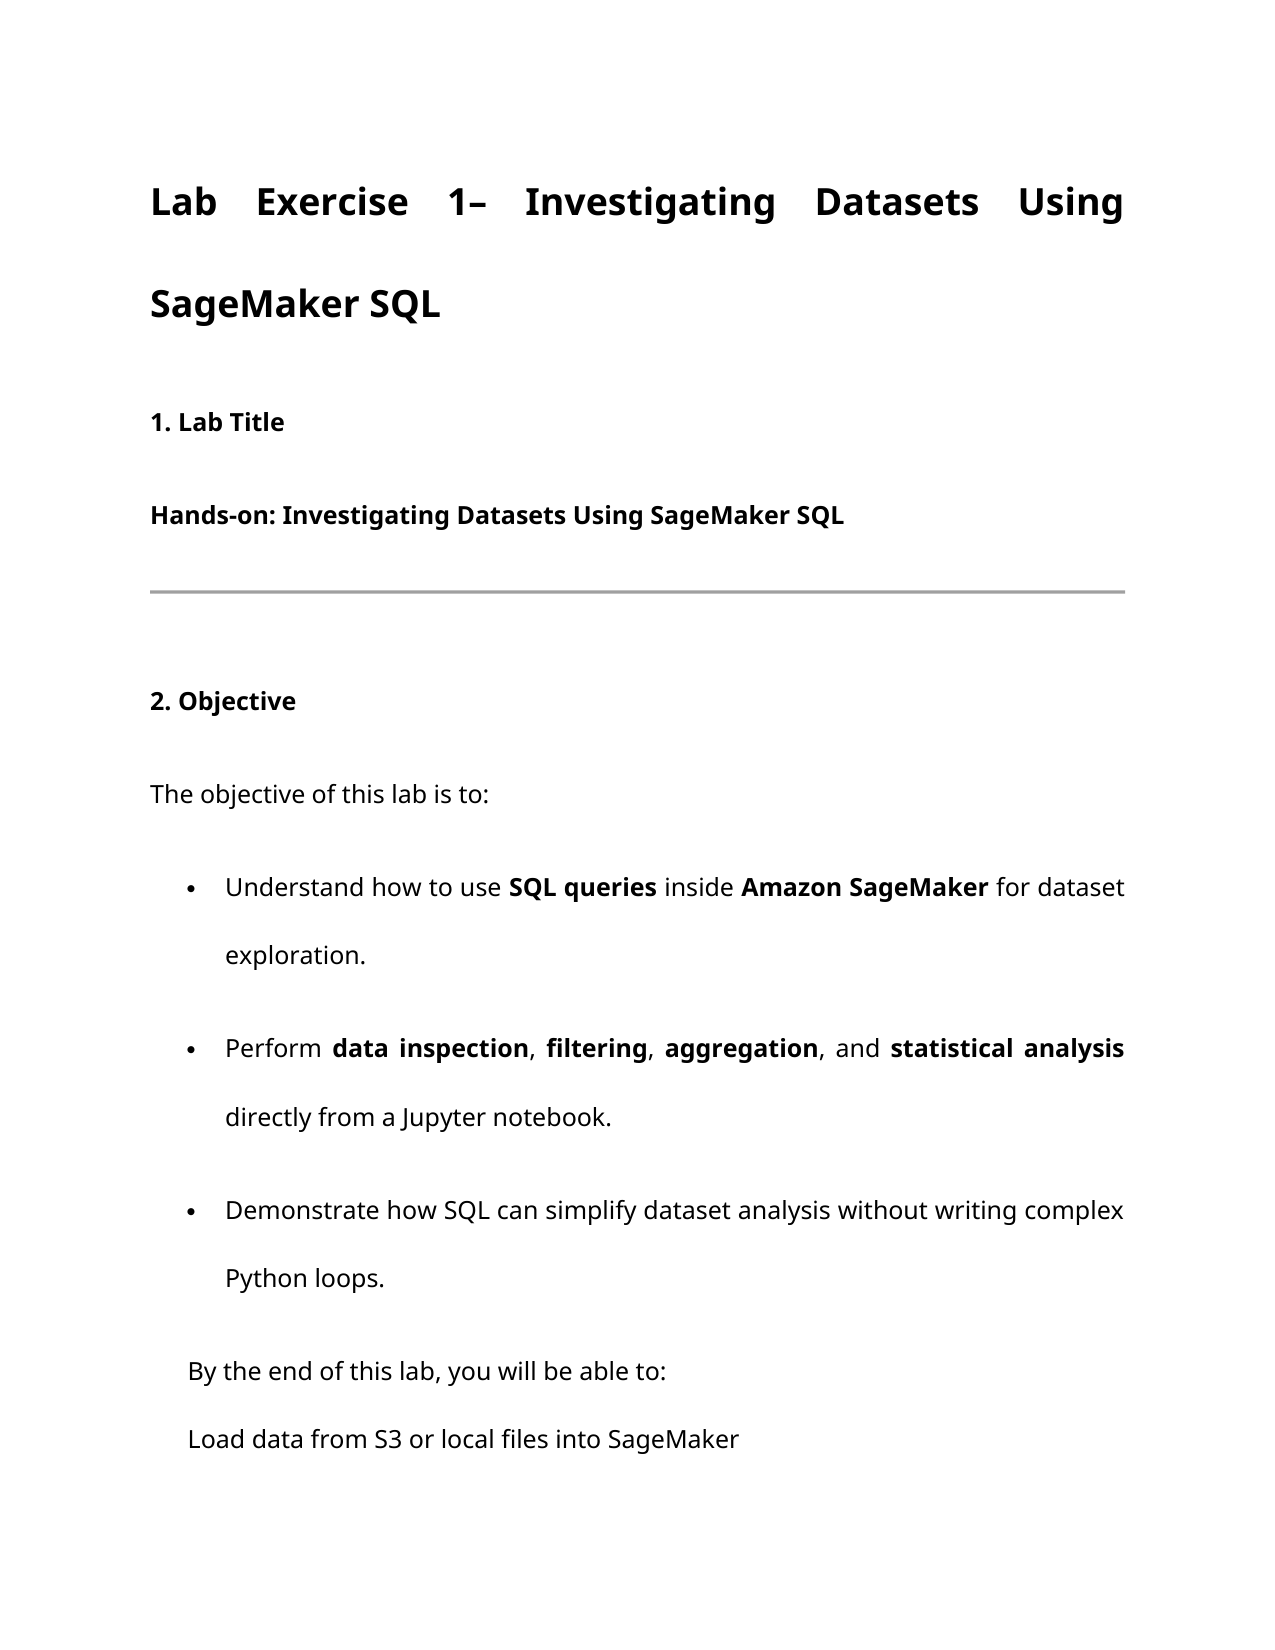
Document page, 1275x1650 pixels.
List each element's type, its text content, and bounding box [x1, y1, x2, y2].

text 1. Lab Title [150, 404, 1125, 438]
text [187, 1353, 1125, 1456]
list Understand how to use SQL queries inside Amazon SageMaker for dataset exploration. [187, 870, 1125, 972]
list Perform data inspection, filtering, aggregation, and statistical analysis directly from a Jupyter notebook. [187, 1031, 1125, 1133]
text Hands-on: Investigating Datasets Using SageMaker SQL [150, 497, 1125, 531]
text 2. Objective [150, 683, 1125, 718]
list Demonstrate how SQL can simplify dataset analysis without writing complex Python loops. [187, 1192, 1125, 1294]
text Lab Exercise 1– Investigating Datasets Using SageMaker SQL [150, 175, 1125, 328]
text The objective of this lab is to: [150, 777, 1125, 811]
